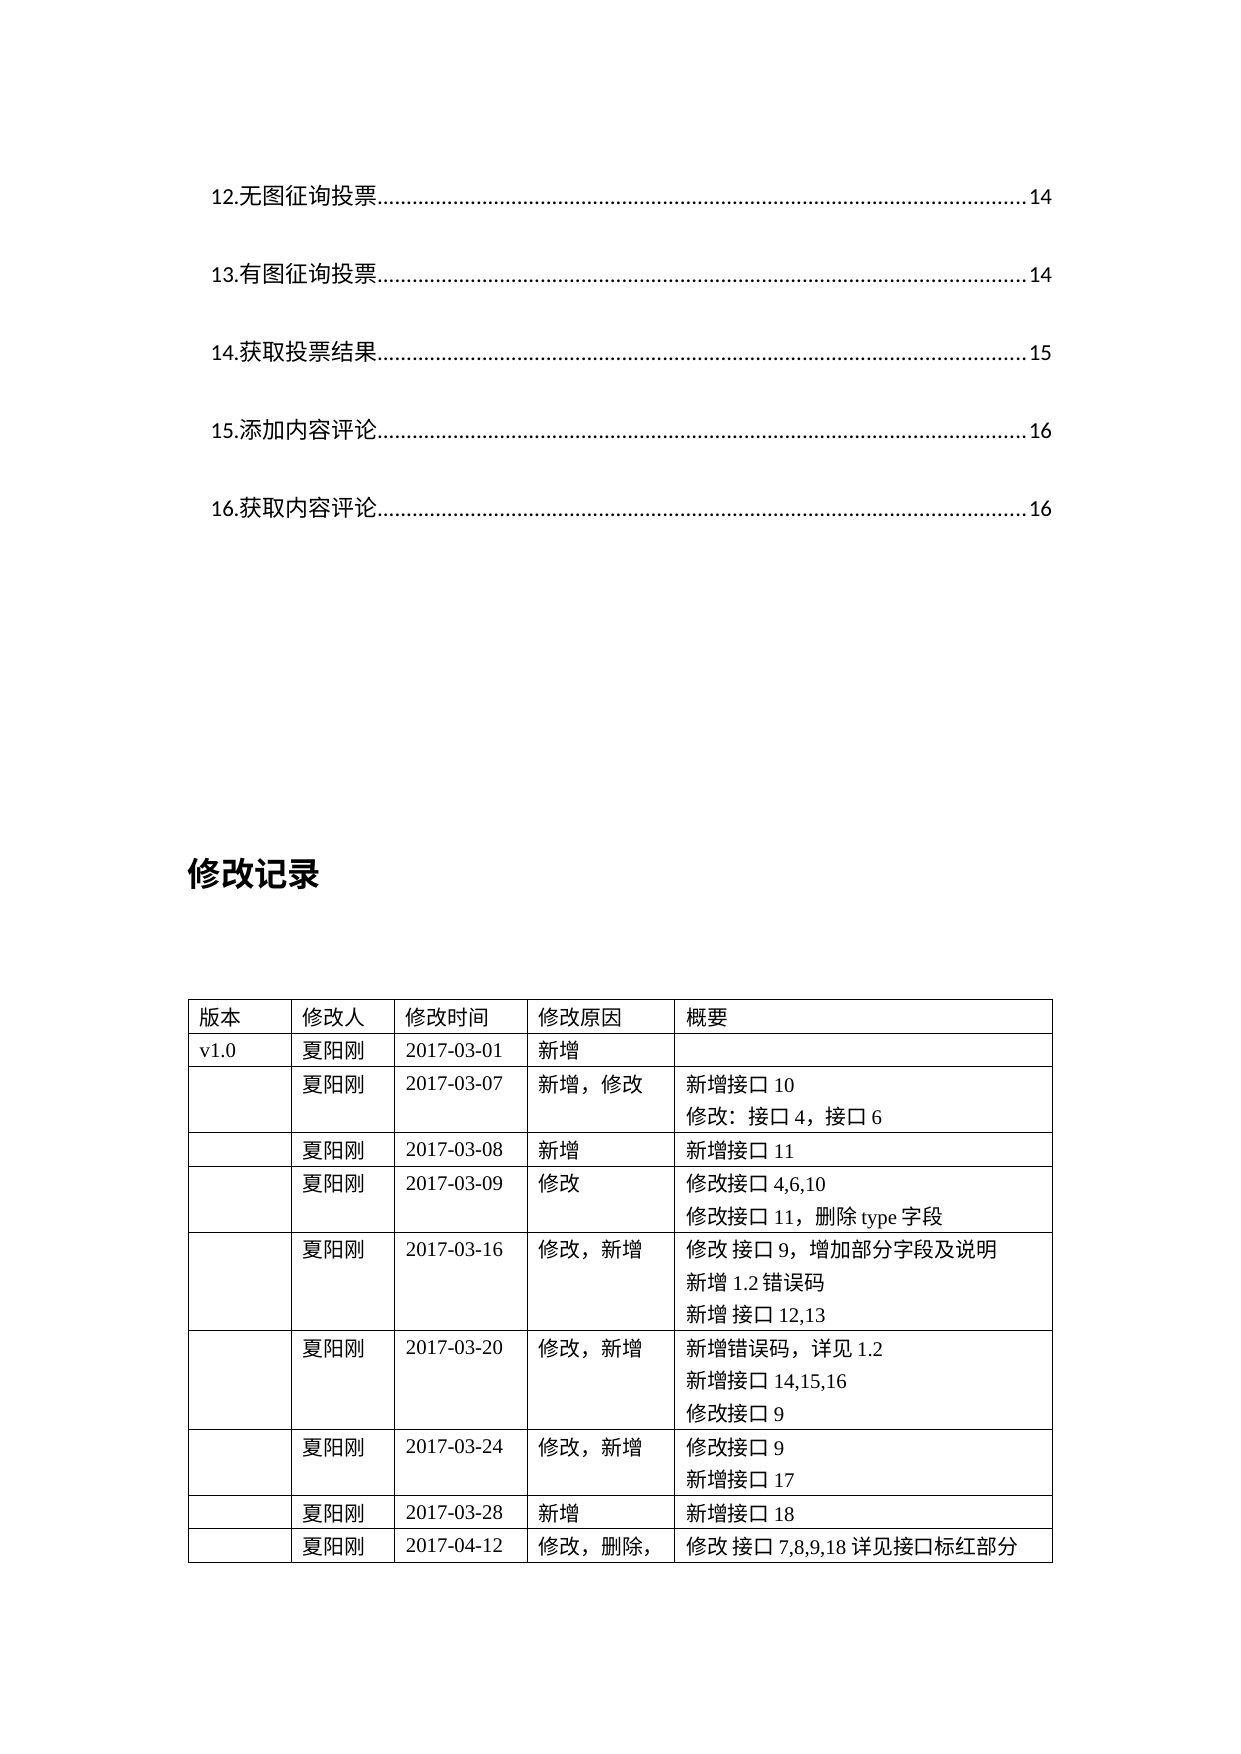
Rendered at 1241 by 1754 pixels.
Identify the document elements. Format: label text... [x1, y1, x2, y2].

table_cell 修改接口4,6,10 修改接口11，删除type字段 [675, 1167, 1052, 1232]
table_cell 2017-03-28 [395, 1496, 527, 1528]
text 15.添加内容评论 16 [210, 396, 1053, 461]
table_cell v1.0 [189, 1034, 291, 1066]
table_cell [675, 1529, 1052, 1562]
subtitle 修改记录 [187, 839, 1053, 904]
table_cell [189, 1529, 291, 1562]
table_cell 2017-03-08 [395, 1133, 527, 1166]
table_cell 2017-03-24 [395, 1430, 527, 1495]
table_cell 夏阳刚 [292, 1496, 394, 1528]
table_cell 夏阳刚 [292, 1233, 394, 1330]
table_cell [189, 1233, 291, 1330]
text 14.获取投票结果 15 [210, 318, 1053, 383]
table_cell [189, 1167, 291, 1232]
table_cell [675, 1034, 1052, 1066]
table_cell 新增接口10 修改：接口4，接口6 [675, 1067, 1052, 1132]
table_cell 修改，新增 [528, 1233, 674, 1330]
table_cell [189, 1430, 291, 1495]
table_cell [189, 1133, 291, 1166]
table_cell 2017-03-07 [395, 1067, 527, 1132]
table_header 修改原因 [528, 1000, 674, 1032]
text 16.获取内容评论 16 [210, 474, 1053, 539]
table_cell 新增接口18 [675, 1496, 1052, 1528]
table_header 修改时间 [395, 1000, 527, 1032]
table_cell [189, 1496, 291, 1528]
table_cell 修改 接口9，增加部分字段及说明 新增 1.2错误码 新增 接口12,13 [675, 1233, 1052, 1330]
table_cell 2017-03-16 [395, 1233, 527, 1330]
table_cell 修改接口9 新增接口17 [675, 1430, 1052, 1495]
table_cell 夏阳刚 [292, 1331, 394, 1429]
table_cell 2017-03-01 [395, 1034, 527, 1066]
table_cell 修改，新增 [528, 1430, 674, 1495]
table_header 概要 [675, 1000, 1052, 1032]
table_cell 夏阳刚 [292, 1167, 394, 1232]
table_header 版本 [189, 1000, 291, 1032]
table_cell 新增错误码，详见1.2 新增接口14,15,16 修改接口9 [675, 1331, 1052, 1429]
text 12.无图征询投票 14 [210, 162, 1053, 227]
table_cell 2017-03-20 [395, 1331, 527, 1429]
table_header 修改人 [292, 1000, 394, 1032]
table_cell 夏阳刚 [292, 1529, 394, 1562]
text 13.有图征询投票 14 [210, 240, 1053, 305]
table_cell 夏阳刚 [292, 1034, 394, 1066]
table_cell 新增 [528, 1034, 674, 1066]
table_cell 夏阳刚 [292, 1067, 394, 1132]
table_cell [189, 1331, 291, 1429]
table_cell 新增接口11 [675, 1133, 1052, 1166]
table_cell 新增 [528, 1496, 674, 1528]
table_cell [189, 1067, 291, 1132]
table_cell 新增 [528, 1133, 674, 1166]
table_cell 新增，修改 [528, 1067, 674, 1132]
table_cell 修改 [528, 1167, 674, 1232]
table_cell 修改，新增 [528, 1331, 674, 1429]
table_cell 2017-03-09 [395, 1167, 527, 1232]
table_cell 夏阳刚 [292, 1430, 394, 1495]
table_cell 修改，删除，新增 [528, 1529, 674, 1562]
table_cell 2017-04-12 [395, 1529, 527, 1562]
table_cell 夏阳刚 [292, 1133, 394, 1166]
